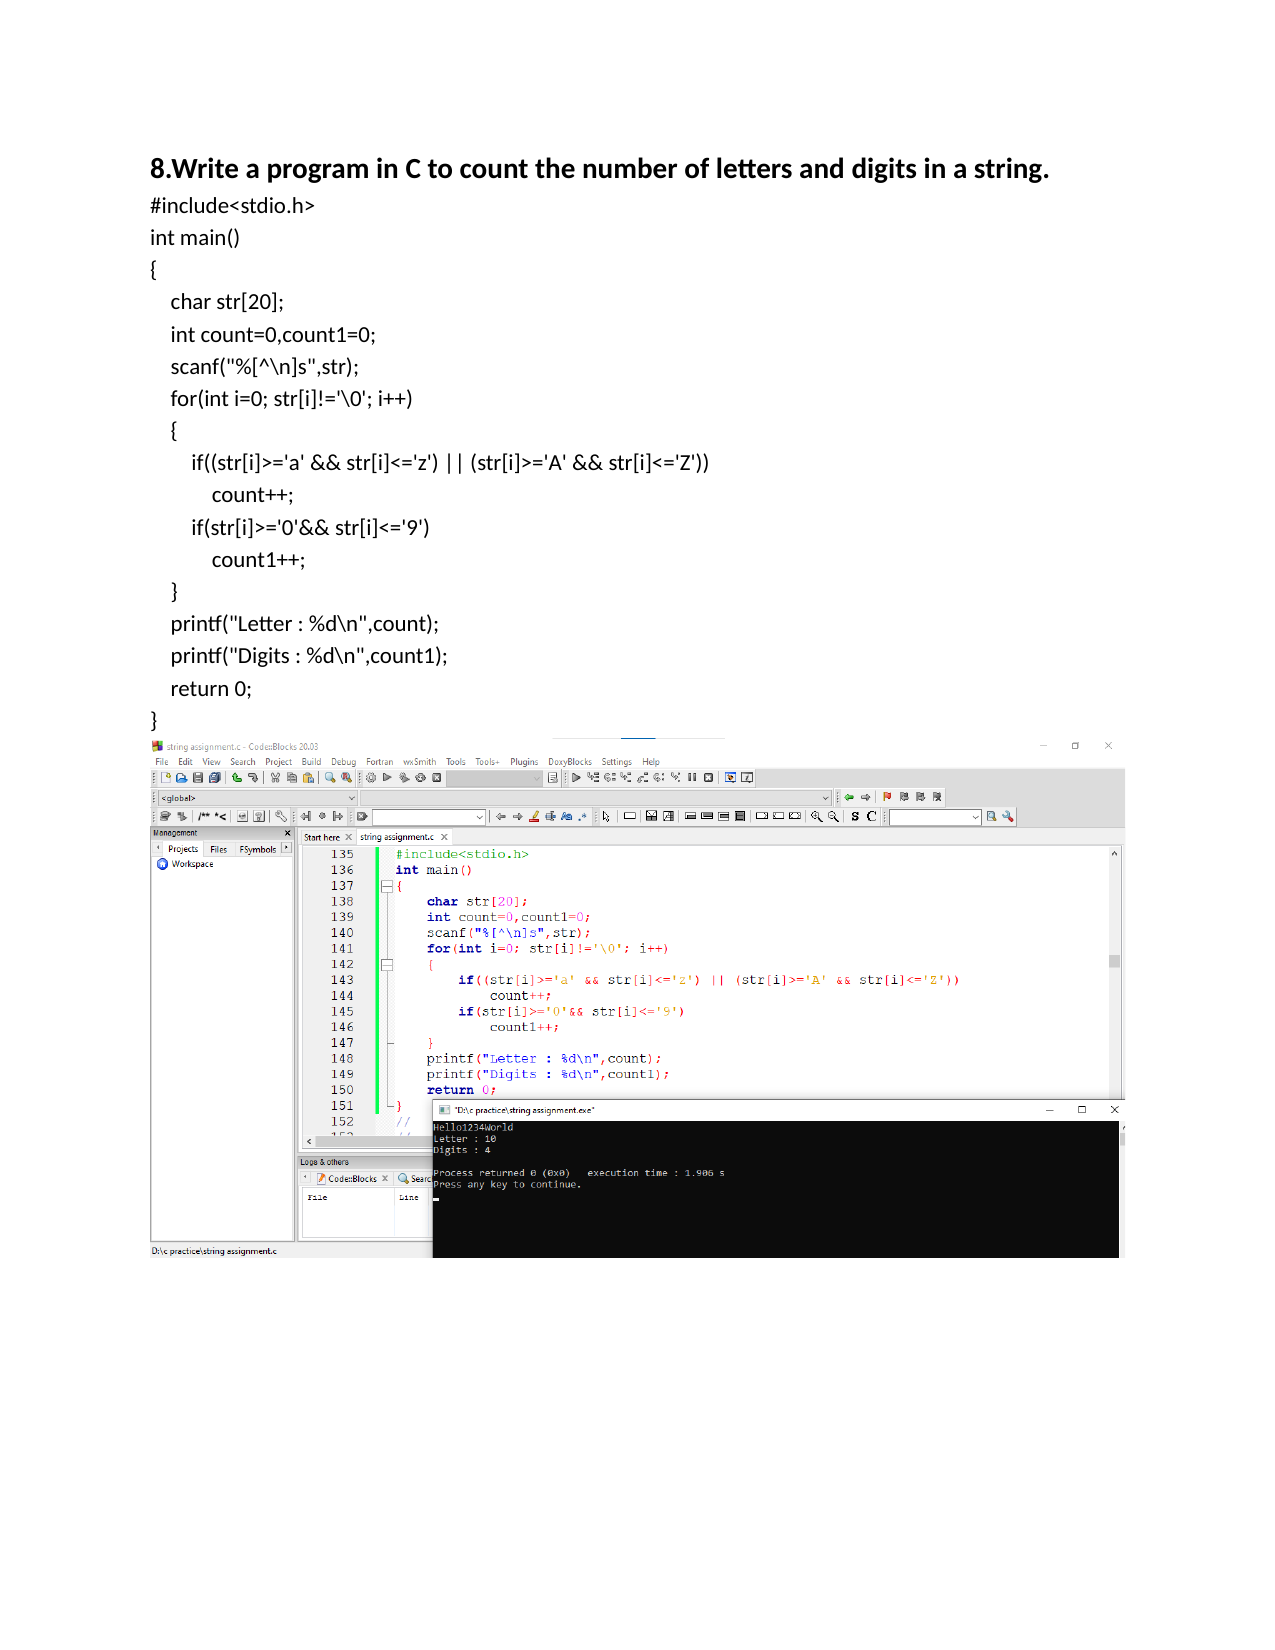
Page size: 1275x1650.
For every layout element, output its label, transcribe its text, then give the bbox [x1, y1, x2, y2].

text int main() [150, 223, 1125, 251]
text if((str[i]>='a' && str[i]<='z') || (str[i]>='A' && str[i]<='Z')) [150, 448, 1125, 476]
text count1++; [150, 545, 1125, 573]
text char str[20]; [150, 287, 1125, 316]
text } [150, 577, 1125, 605]
text if(str[i]>='0'&& str[i]<='9') [150, 513, 1125, 541]
picture [150, 738, 1125, 1258]
text 8.Write a program in C to count the number of letters and digits in a string. [150, 150, 1125, 186]
text { [150, 416, 1125, 444]
text printf("Digits : %d\n",count1); [150, 642, 1125, 669]
text for(int i=0; str[i]!='\0'; i++) [150, 384, 1125, 412]
text scanf("%[^\n]s",str); [150, 352, 1125, 380]
text } [150, 706, 1125, 738]
text printf("Letter : %d\n",count); [150, 609, 1125, 637]
text { [150, 255, 1125, 283]
text int count=0,count1=0; [150, 320, 1125, 348]
text count++; [150, 481, 1125, 509]
text #include<stdio.h> [150, 191, 1125, 219]
text return 0; [150, 674, 1125, 702]
